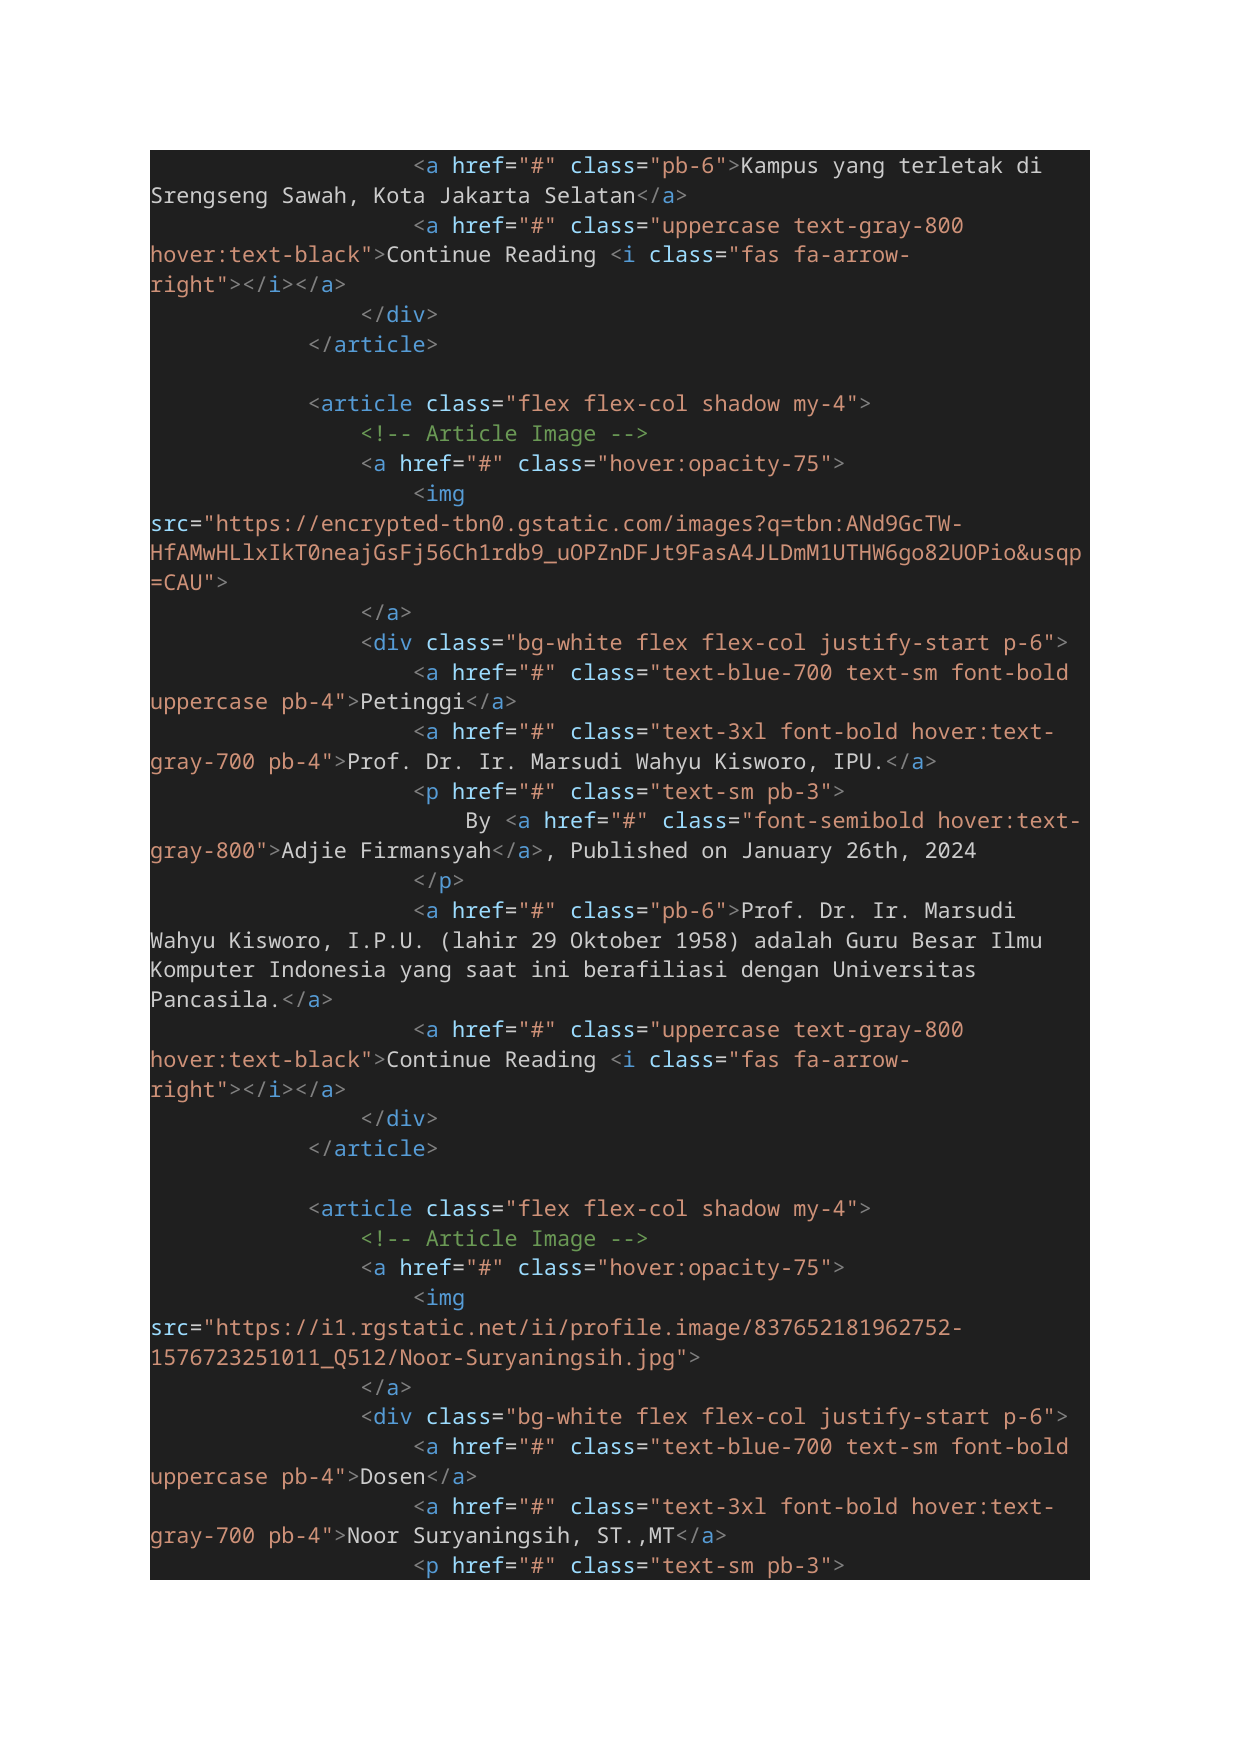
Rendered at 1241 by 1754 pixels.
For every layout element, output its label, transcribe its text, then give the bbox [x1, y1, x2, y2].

text <p href="#" class="text-sm pb-3"> [150, 1550, 1090, 1580]
text <img src="https://encrypted-tbn0.gstatic.com/images?q=tbn:ANd9GcTW-HfAMwHLlxIkT0neajGsFj56Ch1rdb9_uOPZnDFJt9FasA4JLDmM1UTHW6go82UOPio&usqp=CAU"> [150, 478, 1090, 597]
text <a href="#" class="text-blue-700 text-sm font-bold uppercase pb-4">Petinggi</a> [150, 656, 1090, 716]
text <article class="flex flex-col shadow my-4"> [150, 1193, 1090, 1222]
text <a href="#" class="pb-6">Prof. Dr. Ir. Marsudi Wahyu Kisworo, I.P.U. (lahir 29 Oktober 1958) adalah Guru Besar Ilmu Komputer Indonesia yang saat ini berafiliasi dengan Universitas Pancasila.</a> [150, 895, 1090, 1014]
text <div class="bg-white flex flex-col justify-start p-6"> [150, 627, 1090, 656]
text </article> [150, 329, 1090, 358]
text By <a href="#" class="font-semibold hover:text-gray-800">Adjie Firmansyah</a>, Published on January 26th, 2024 [150, 805, 1090, 865]
text <a href="#" class="pb-6">Kampus yang terletak di Srengseng Sawah, Kota Jakarta Selatan</a> [150, 150, 1090, 209]
text <!-- Article Image --> [150, 1222, 1090, 1252]
text <a href="#" class="text-3xl font-bold hover:text-gray-700 pb-4">Prof. Dr. Ir. Marsudi Wahyu Kisworo, IPU.</a> [150, 716, 1090, 776]
text </div> [150, 299, 1090, 329]
text </p> [150, 865, 1090, 895]
text <a href="#" class="text-3xl font-bold hover:text-gray-700 pb-4">Noor Suryaningsih, ST.,MT</a> [150, 1491, 1090, 1550]
text <a href="#" class="hover:opacity-75"> [150, 1252, 1090, 1282]
text </article> [150, 1133, 1090, 1163]
text <a href="#" class="uppercase text-gray-800 hover:text-black">Continue Reading <i class="fas fa-arrow-right"></i></a> [150, 1014, 1090, 1103]
text <!-- Article Image --> [150, 418, 1090, 448]
text </a> [150, 597, 1090, 627]
text <a href="#" class="uppercase text-gray-800 hover:text-black">Continue Reading <i class="fas fa-arrow-right"></i></a> [150, 209, 1090, 299]
text <a href="#" class="hover:opacity-75"> [150, 448, 1090, 478]
text </div> [150, 1103, 1090, 1133]
text </a> [150, 1371, 1090, 1401]
text <article class="flex flex-col shadow my-4"> [150, 388, 1090, 418]
text <a href="#" class="text-blue-700 text-sm font-bold uppercase pb-4">Dosen</a> [150, 1431, 1090, 1491]
text <p href="#" class="text-sm pb-3"> [150, 776, 1090, 805]
text <img src="https://i1.rgstatic.net/ii/profile.image/837652181962752-1576723251011_Q512/Noor-Suryaningsih.jpg"> [150, 1282, 1090, 1371]
text <div class="bg-white flex flex-col justify-start p-6"> [150, 1401, 1090, 1431]
